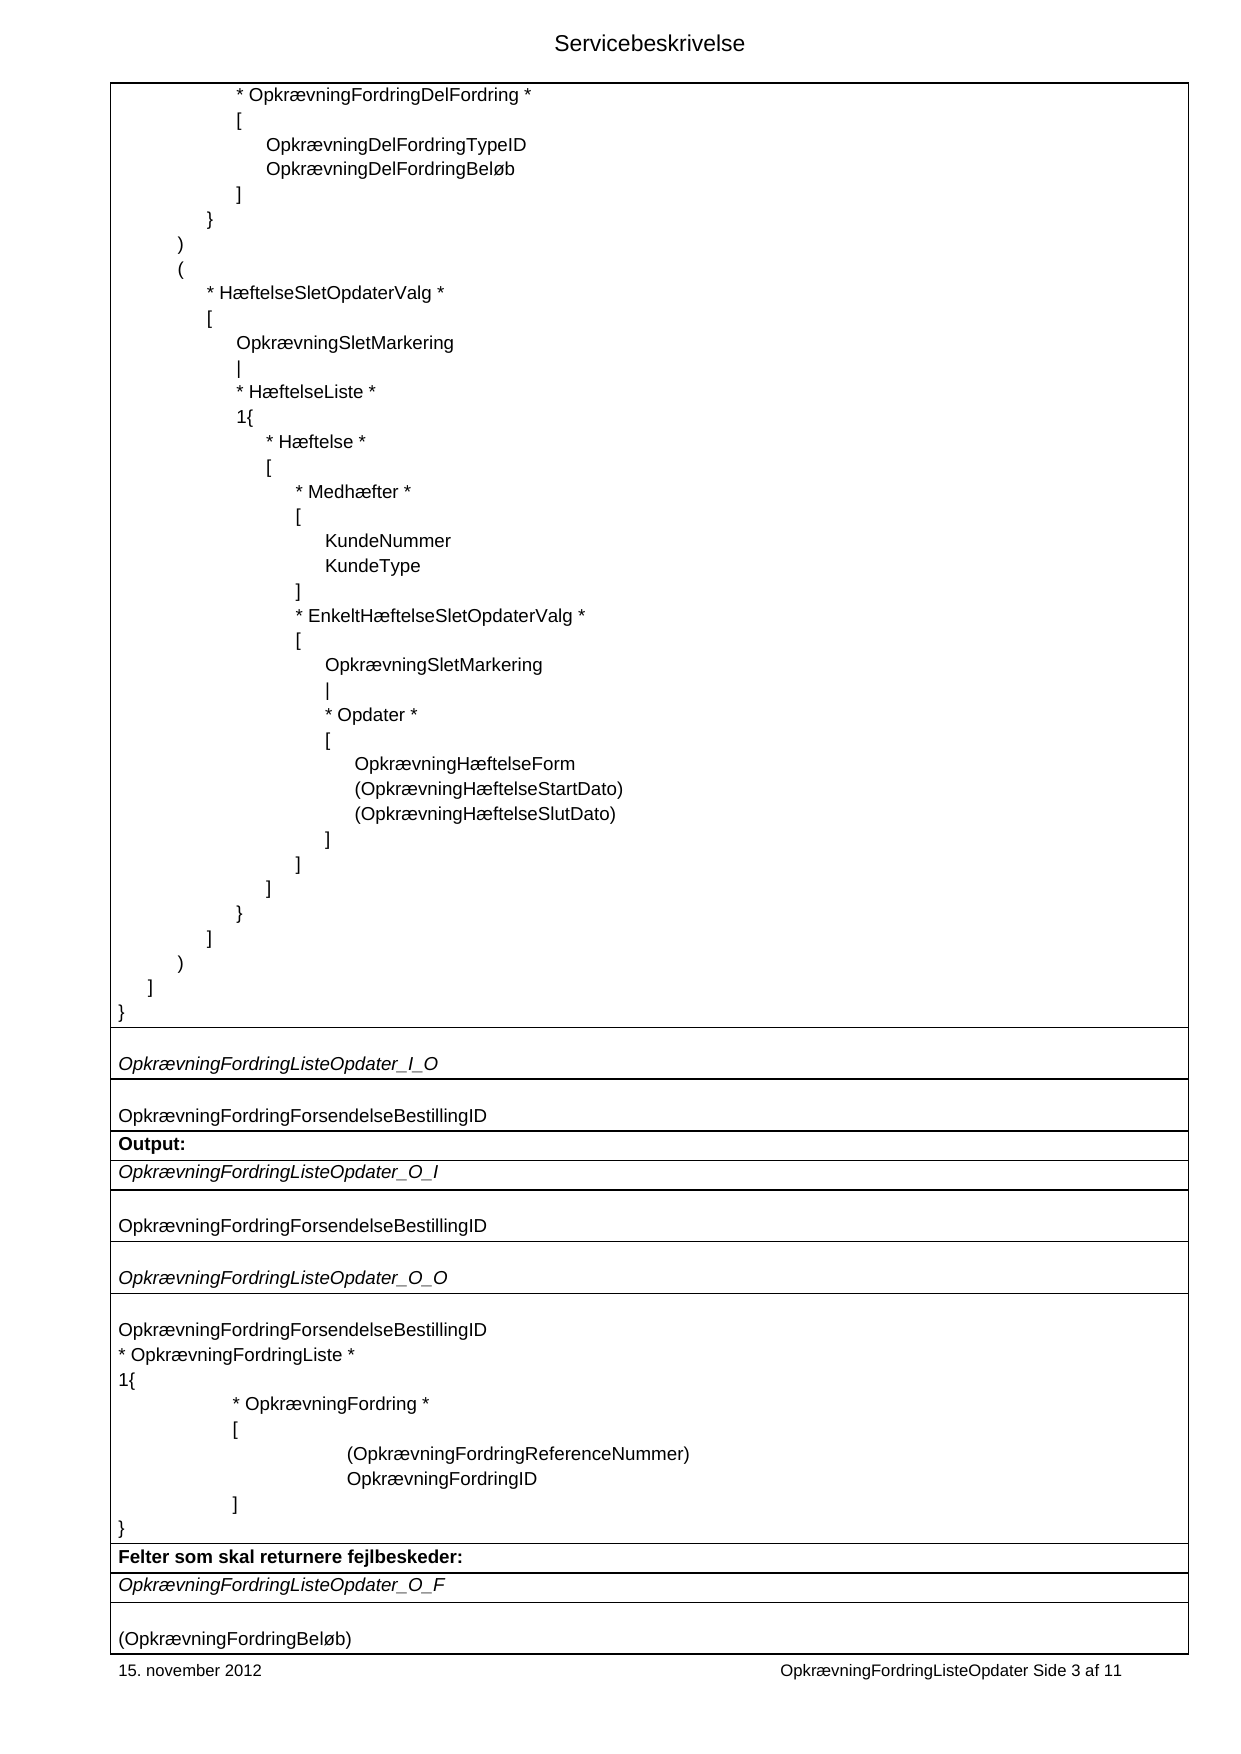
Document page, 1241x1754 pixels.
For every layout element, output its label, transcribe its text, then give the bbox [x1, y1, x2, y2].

table_cell OpkrævningFordringListeOpdater_O_I [111, 1161, 1188, 1189]
table_cell OpkrævningFordringForsendelseBestillingID * OpkrævningFordringListe * 1{ * OpkrævningFordring * [ (OpkrævningFordringReferenceNummer) OpkrævningFordringID ] } [111, 1294, 1188, 1543]
table_cell Felter som skal returnere fejlbeskeder: [111, 1544, 1188, 1572]
table_cell OpkrævningFordringForsendelseBestillingID [111, 1191, 1188, 1241]
table_cell Output: [111, 1132, 1188, 1159]
table_cell OpkrævningFordringListeOpdater_O_O [111, 1242, 1188, 1292]
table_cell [111, 1603, 1188, 1653]
table_cell OpkrævningFordringListeOpdater_I_O [111, 1028, 1188, 1078]
table_cell OpkrævningFordringListeOpdater_O_F [111, 1574, 1188, 1602]
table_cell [111, 84, 1188, 1026]
table_cell OpkrævningFordringForsendelseBestillingID [111, 1080, 1188, 1130]
